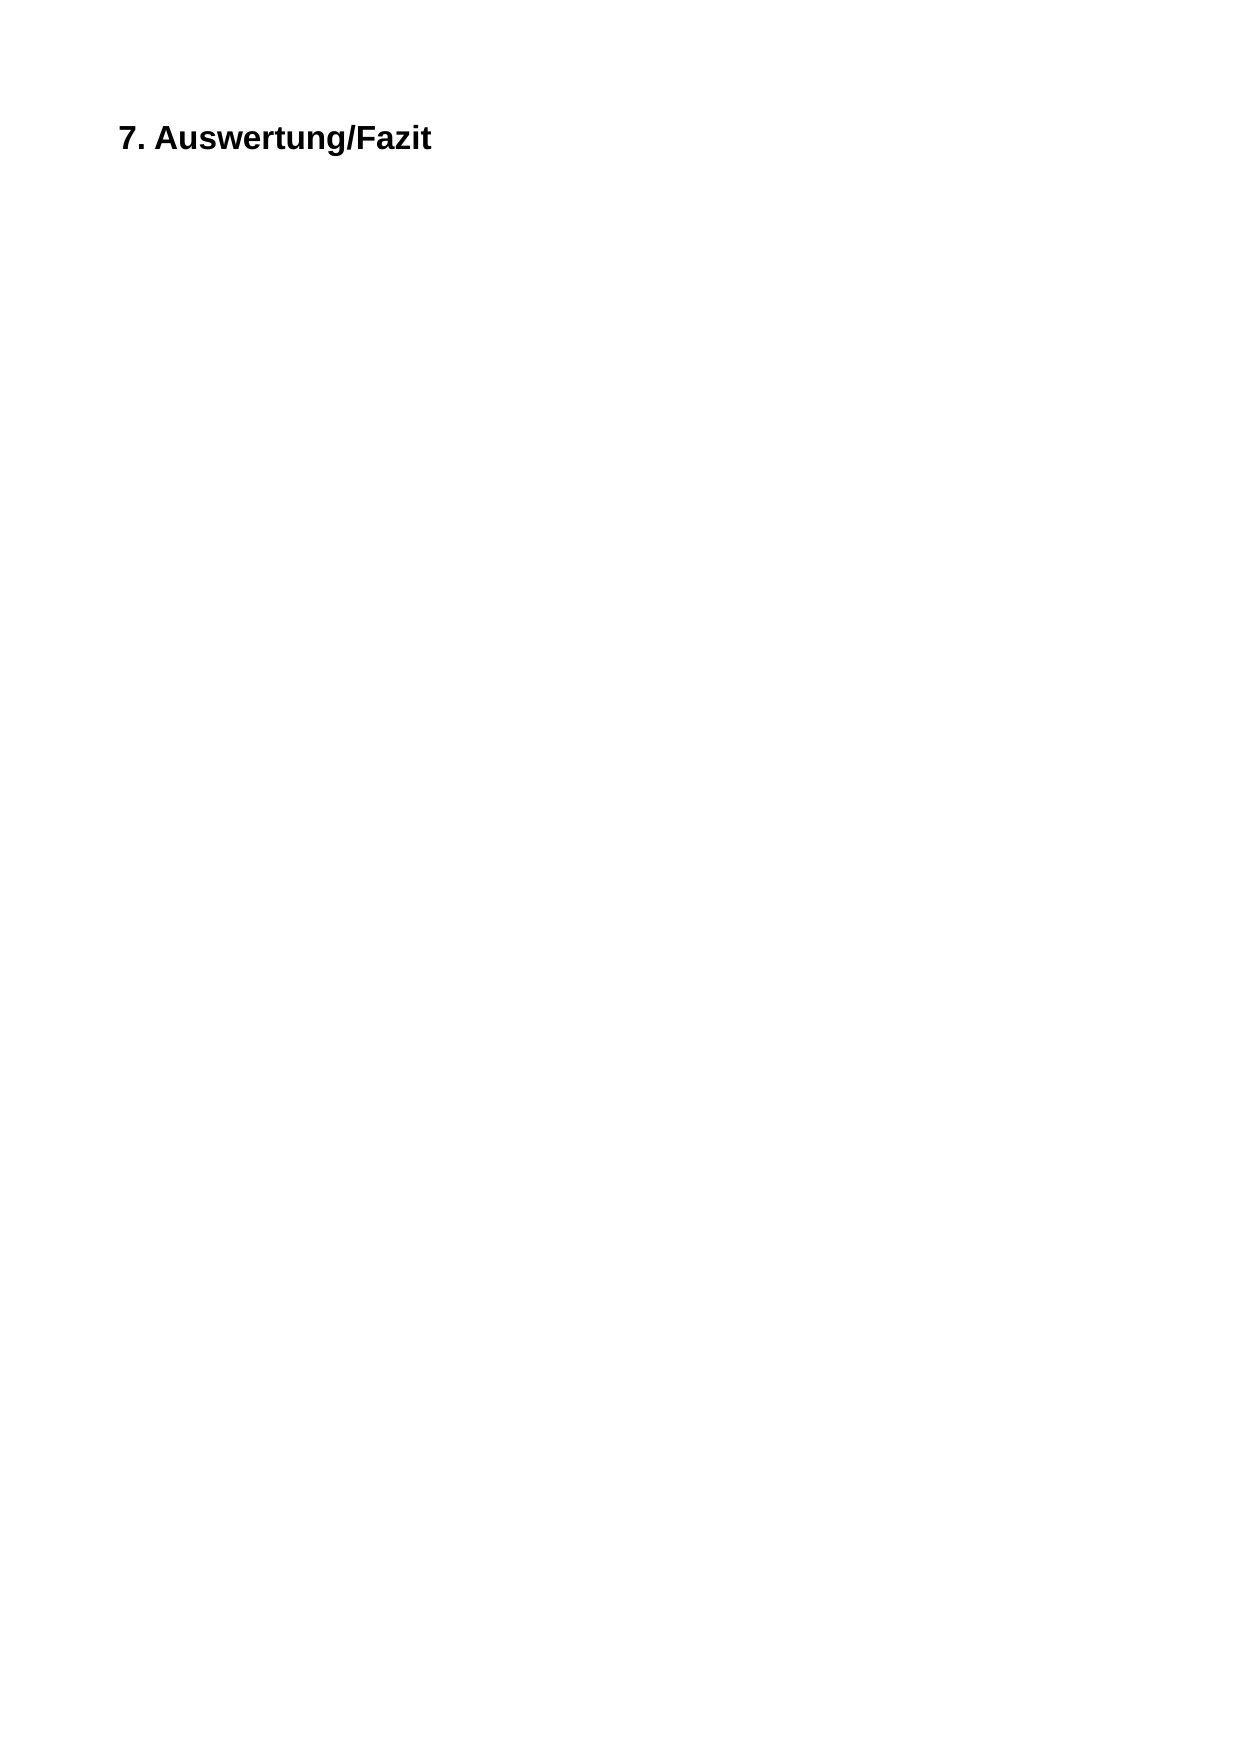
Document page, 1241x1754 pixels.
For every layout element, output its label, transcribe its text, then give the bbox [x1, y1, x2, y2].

text 7. Auswertung/Fazit [118, 118, 1122, 157]
